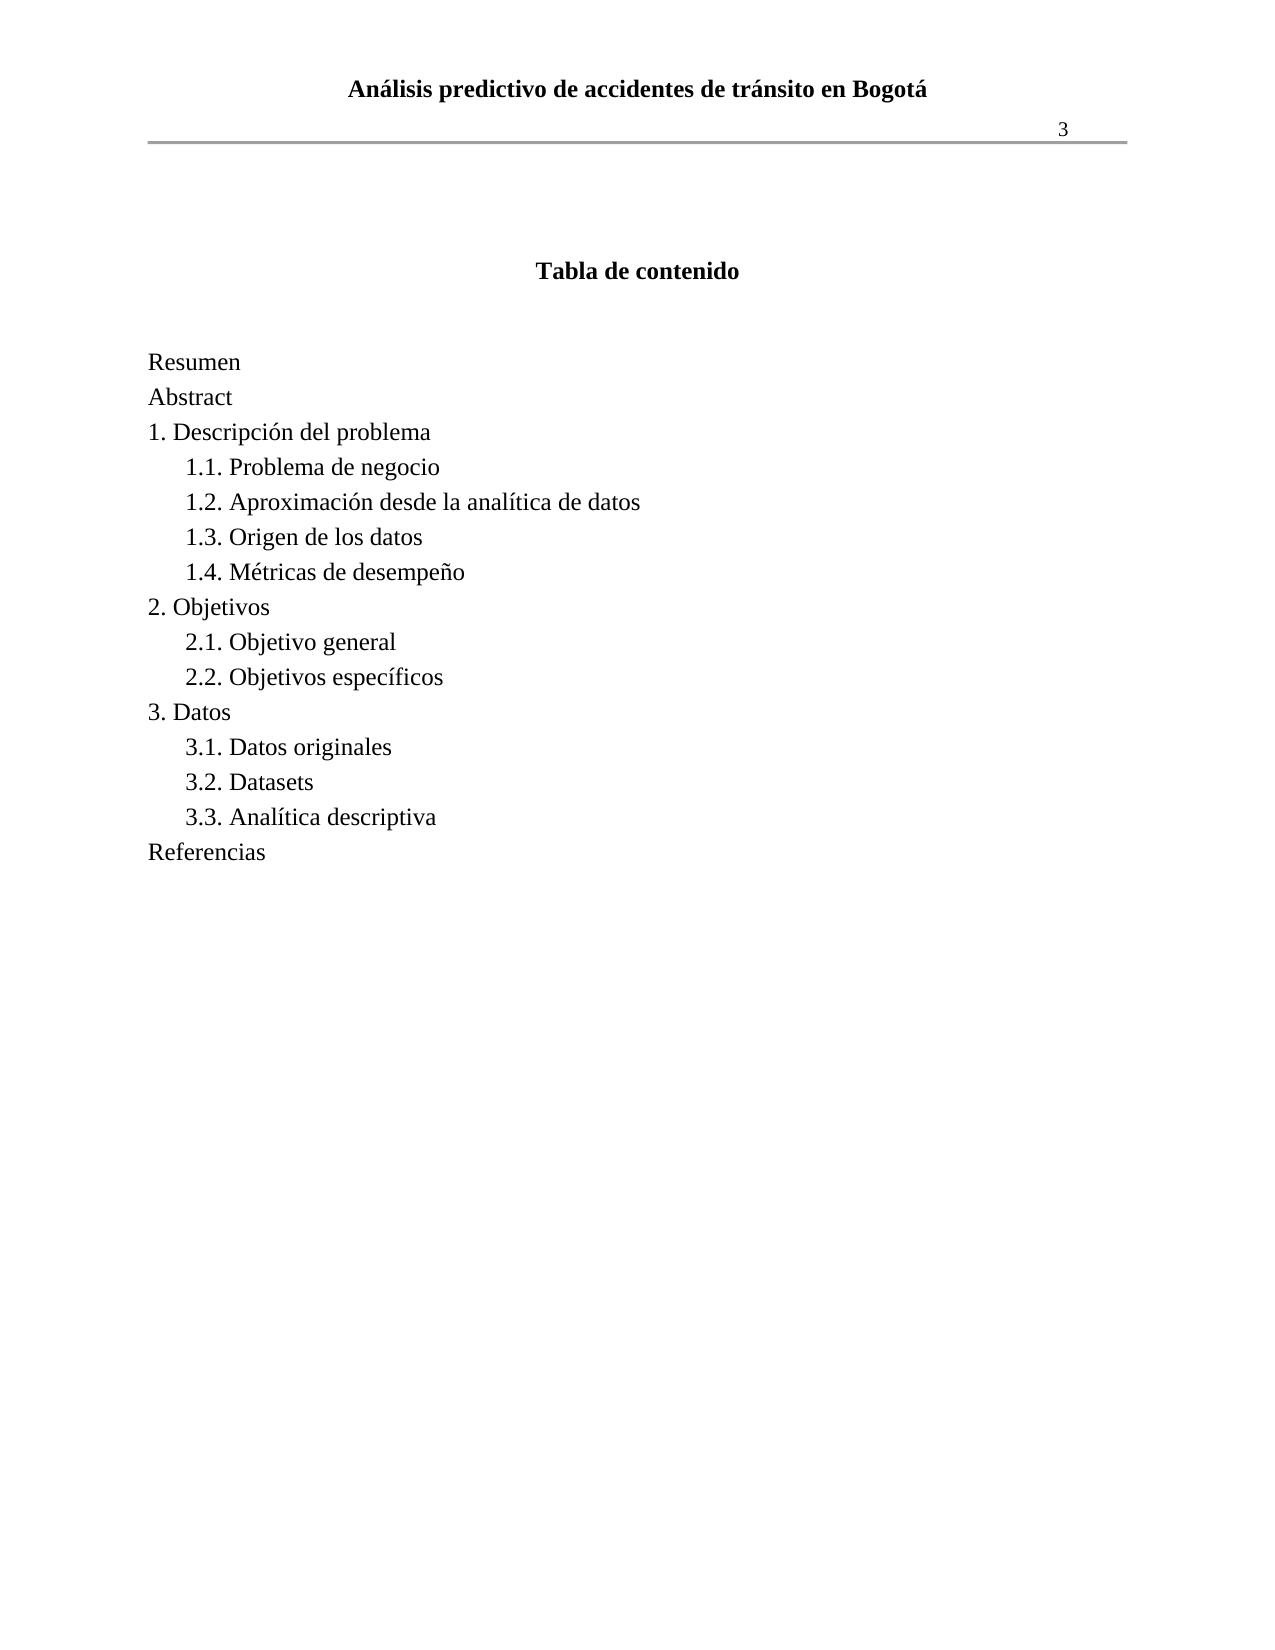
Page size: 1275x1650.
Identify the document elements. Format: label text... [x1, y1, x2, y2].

text Tabla de contenido [148, 256, 1127, 285]
